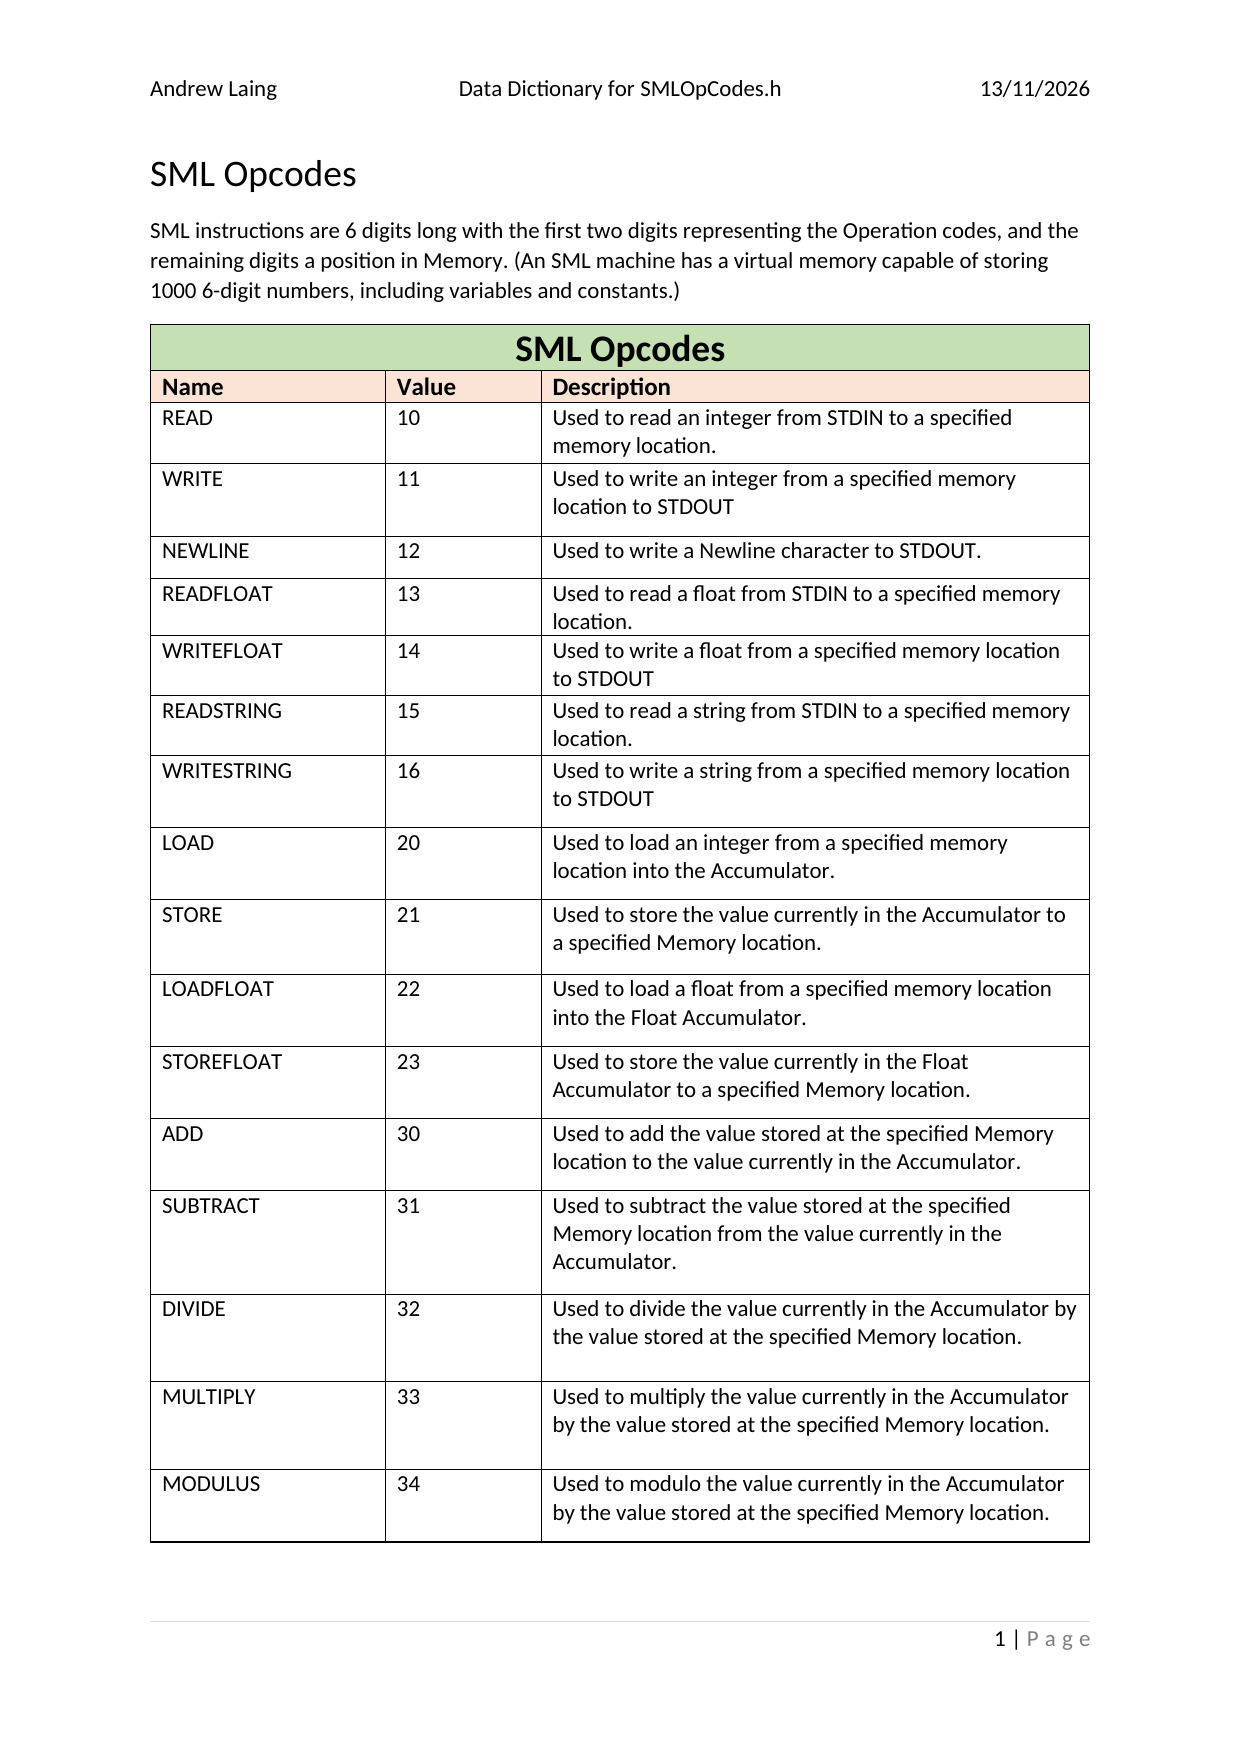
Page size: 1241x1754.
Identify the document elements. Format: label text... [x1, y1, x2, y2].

table_cell NEWLINE [151, 537, 385, 578]
table_cell 16 [386, 756, 541, 827]
table_cell Used to write an integer from a specified memory location to STDOUT [542, 464, 1089, 536]
table_cell READ [151, 403, 385, 463]
table_cell 10 [386, 403, 541, 463]
table_cell 21 [386, 900, 541, 973]
table_cell 14 [386, 636, 541, 695]
table_cell WRITE [151, 464, 385, 536]
text SML Opcodes [150, 150, 1090, 196]
table_cell Used to subtract the value stored at the specified Memory location from the value currently in the Accumulator. [542, 1191, 1089, 1293]
table_cell DIVIDE [151, 1295, 385, 1381]
table_cell Used to multiply the value currently in the Accumulator by the value stored at the specified Memory location. [542, 1382, 1089, 1468]
table_cell Used to write a string from a specified memory location to STDOUT [542, 756, 1089, 827]
table_cell Value [386, 371, 541, 402]
table_cell 30 [386, 1119, 541, 1190]
table_cell Used to store the value currently in the Float Accumulator to a specified Memory location. [542, 1047, 1089, 1118]
text SML instructions are 6 digits long with the first two digits representing the Operation codes, and the remaining digits a position in Memory. (An SML machine has a virtual memory capable of storing 1000 6-digit numbers, including variables and constants.) [150, 216, 1090, 304]
table_cell Used to divide the value currently in the Accumulator by the value stored at the specified Memory location. [542, 1295, 1089, 1381]
table_cell 31 [386, 1191, 541, 1293]
table_cell MODULUS [151, 1470, 385, 1541]
table_cell Used to modulo the value currently in the Accumulator by the value stored at the specified Memory location. [542, 1470, 1089, 1541]
table_cell 22 [386, 975, 541, 1046]
table_cell Name [151, 371, 385, 402]
table_cell Description [542, 371, 1089, 402]
table_cell Used to store the value currently in the Accumulator to a specified Memory location. [542, 900, 1089, 973]
table_cell 15 [386, 696, 541, 755]
table_cell READFLOAT [151, 579, 385, 635]
table_cell Used to load a float from a specified memory location into the Float Accumulator. [542, 975, 1089, 1046]
table_cell STOREFLOAT [151, 1047, 385, 1118]
table_cell STORE [151, 900, 385, 973]
table_header SML Opcodes [151, 325, 1089, 370]
table_cell 11 [386, 464, 541, 536]
table_cell Used to read a string from STDIN to a specified memory location. [542, 696, 1089, 755]
table_cell SUBTRACT [151, 1191, 385, 1293]
table_cell Used to load an integer from a specified memory location into the Accumulator. [542, 828, 1089, 899]
table_cell LOADFLOAT [151, 975, 385, 1046]
table_cell 34 [386, 1470, 541, 1541]
table_cell Used to read a float from STDIN to a specified memory location. [542, 579, 1089, 635]
table_cell 20 [386, 828, 541, 899]
table_cell Used to write a float from a specified memory location to STDOUT [542, 636, 1089, 695]
table_cell 13 [386, 579, 541, 635]
table_cell READSTRING [151, 696, 385, 755]
table_cell WRITEFLOAT [151, 636, 385, 695]
table_cell ADD [151, 1119, 385, 1190]
table_cell Used to write a Newline character to STDOUT. [542, 537, 1089, 578]
table_cell 32 [386, 1295, 541, 1381]
table_cell Used to add the value stored at the specified Memory location to the value currently in the Accumulator. [542, 1119, 1089, 1190]
table_cell WRITESTRING [151, 756, 385, 827]
table_cell 12 [386, 537, 541, 578]
table_cell LOAD [151, 828, 385, 899]
table_cell Used to read an integer from STDIN to a specified memory location. [542, 403, 1089, 463]
table_cell 33 [386, 1382, 541, 1468]
table_cell MULTIPLY [151, 1382, 385, 1468]
table_cell 23 [386, 1047, 541, 1118]
